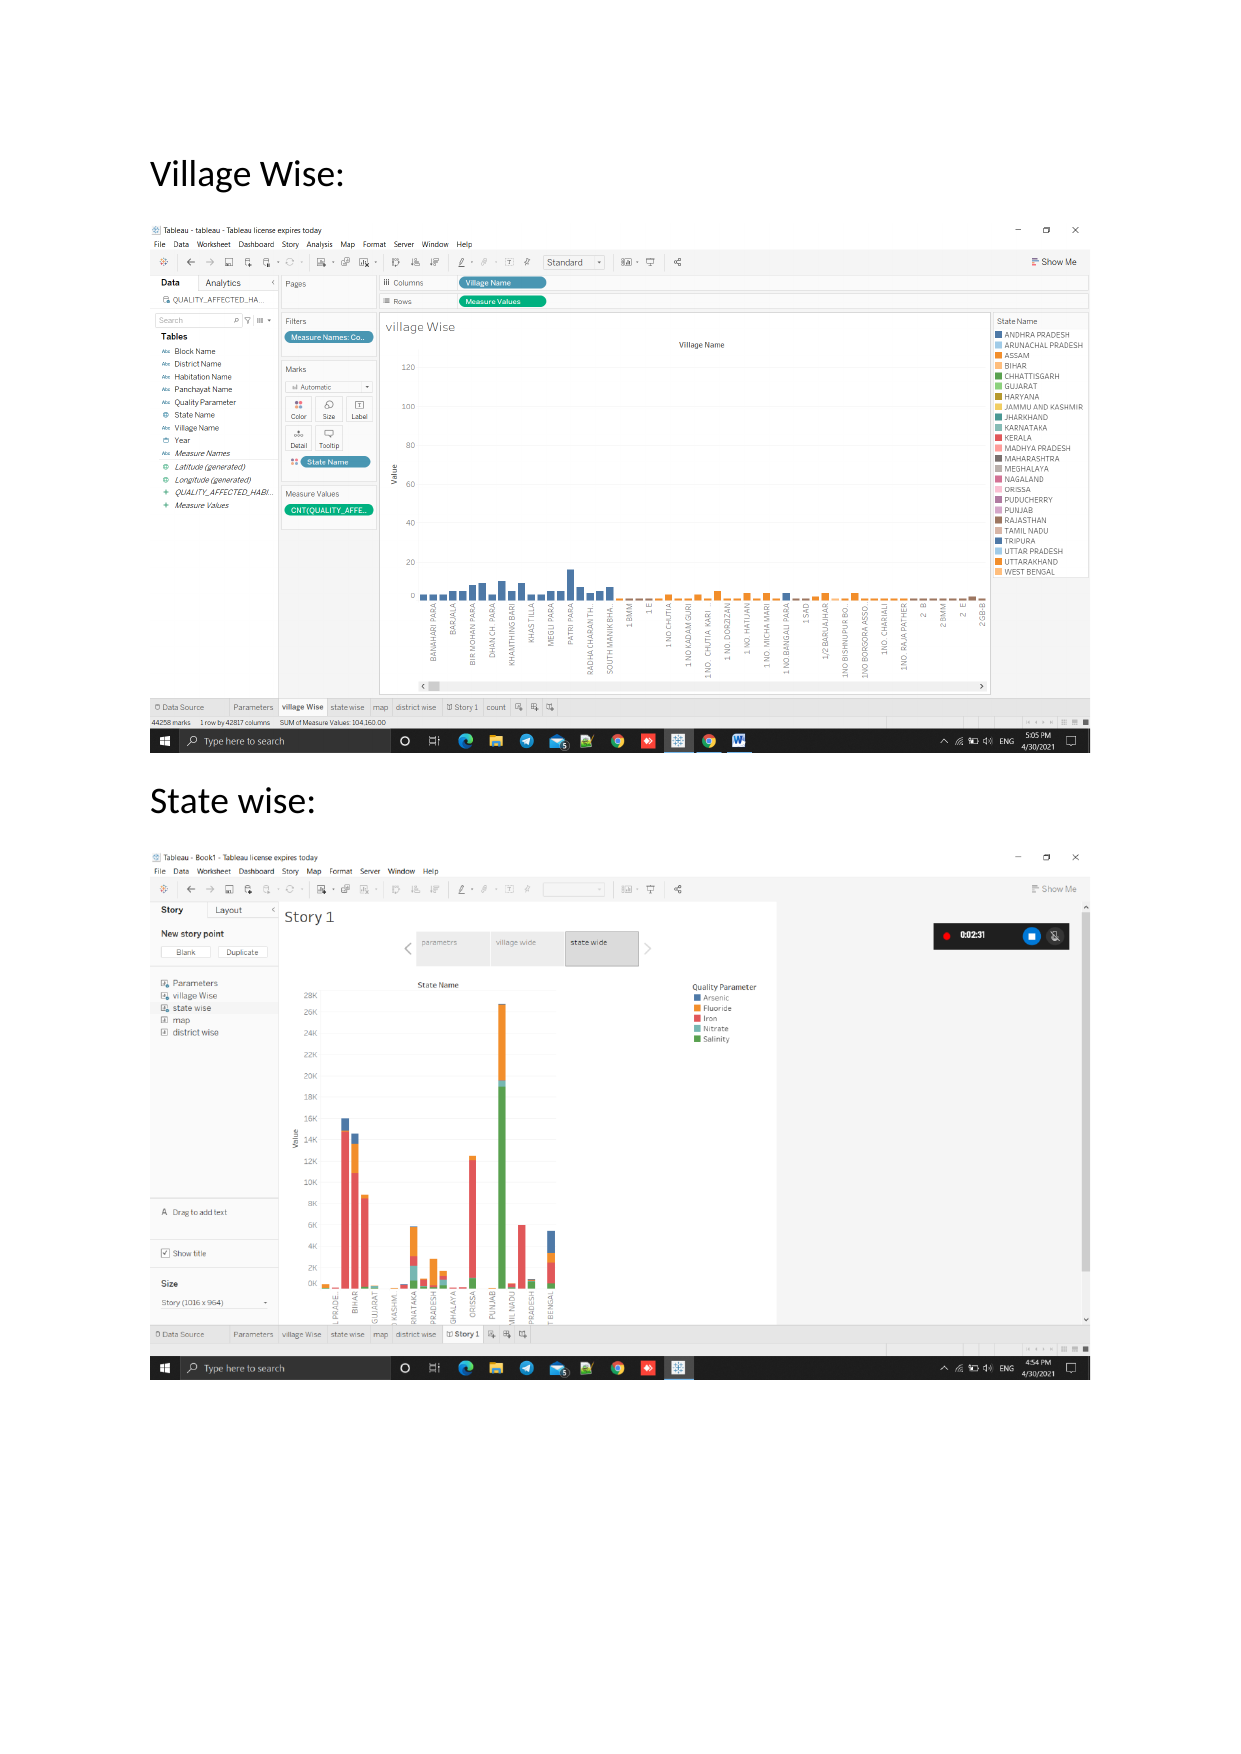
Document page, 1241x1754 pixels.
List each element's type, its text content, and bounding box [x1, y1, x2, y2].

text State wise: [150, 777, 1090, 823]
picture [150, 223, 1091, 753]
text Village Wise: [150, 150, 1090, 196]
picture [150, 851, 1091, 1380]
